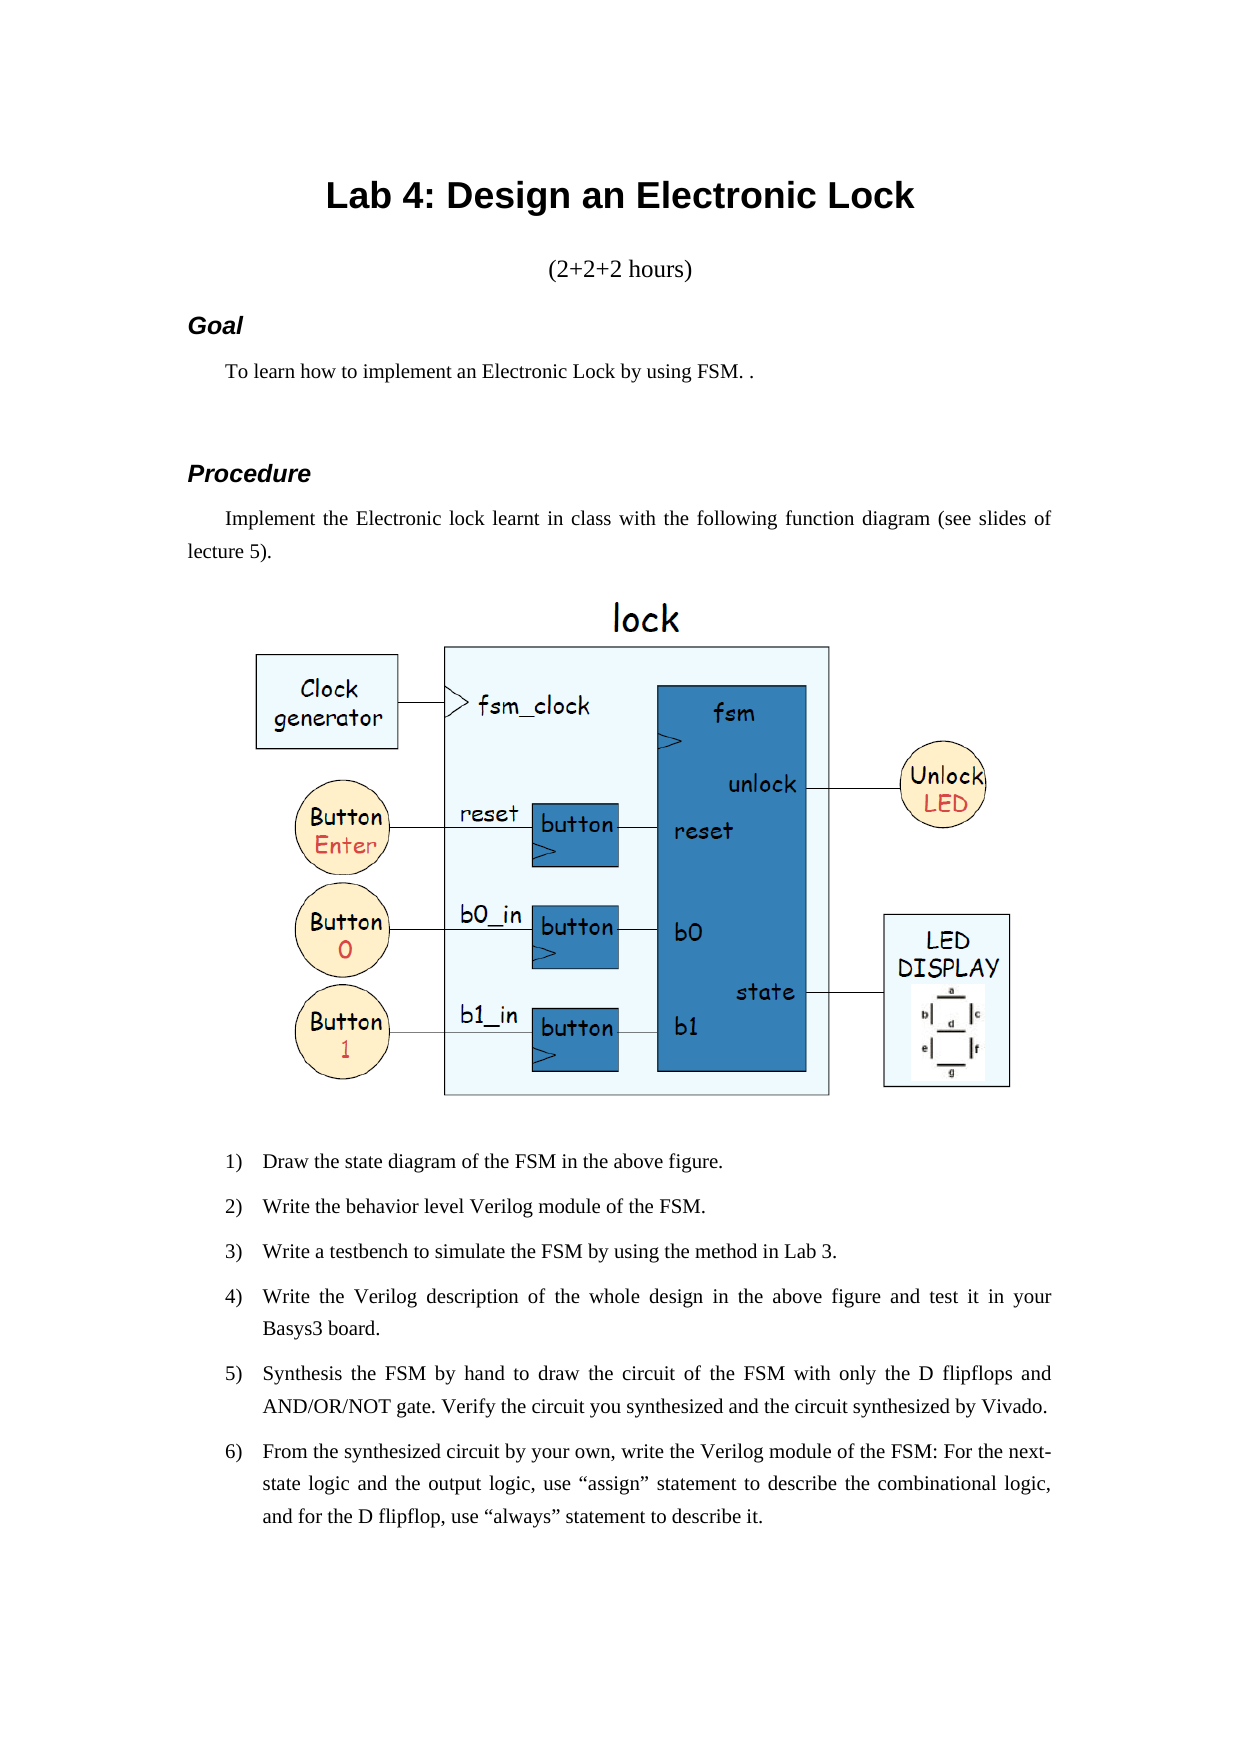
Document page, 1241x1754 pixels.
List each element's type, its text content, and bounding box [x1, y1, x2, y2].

list From the synthesized circuit by your own, write the Verilog module of the FSM: For the next-state logic and the output logic, use “assign” statement to describe the combinational logic, and for the D flipflop, use “always” statement to describe it. [225, 1434, 1053, 1532]
list Write the behavior level Verilog module of the FSM. [225, 1189, 1053, 1222]
list Write a testbench to simulate the FSM by using the method in Lab 3. [225, 1234, 1053, 1267]
list Synthesis the FSM by hand to draw the circuit of the FSM with only the D flipflops and AND/OR/NOT gate. Verify the circuit you synthesized and the circuit synthesized by Vivado. [225, 1357, 1053, 1422]
subtitle Goal [187, 309, 1053, 342]
text (2+2+2 hours) [187, 252, 1053, 284]
subtitle Procedure [187, 457, 1053, 489]
list Write the Verilog description of the whole design in the above figure and test it in your Basys3 board. [225, 1279, 1053, 1344]
text Implement the Electronic lock learnt in class with the following function diagram (see slides of lecture 5). [187, 502, 1053, 567]
subtitle Lab 4: Design an Electronic Lock [187, 162, 1053, 227]
list Draw the state diagram of the FSM in the above figure. [225, 1144, 1053, 1177]
text To learn how to implement an Electronic Lock by using FSM. . [187, 354, 1053, 387]
